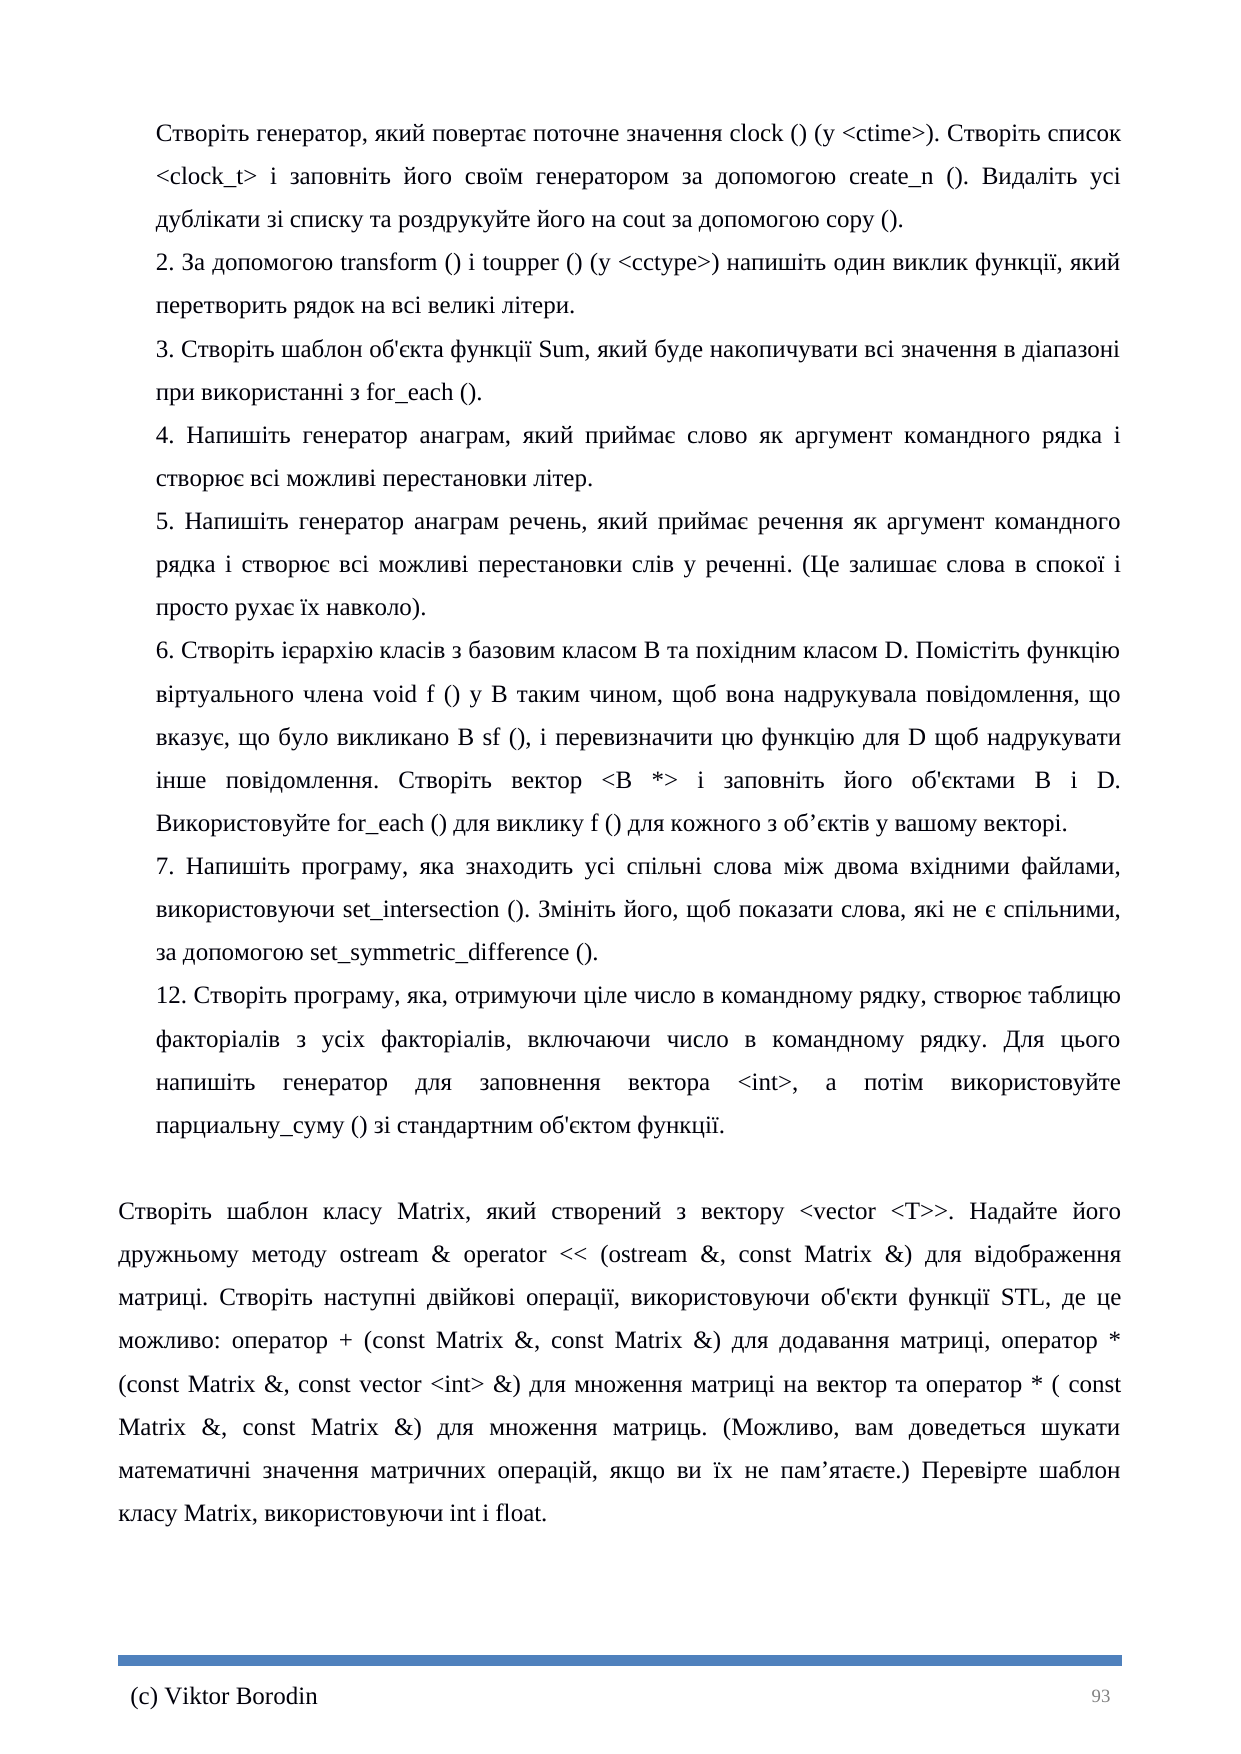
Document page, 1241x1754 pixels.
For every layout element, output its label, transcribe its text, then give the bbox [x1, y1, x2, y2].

text 4. Напишіть генератор анаграм, який приймає слово як аргумент командного рядка і створює всі можливі перестановки літер. [156, 420, 1122, 492]
text 2. За допомогою transform () і toupper () (у <cctype>) напишіть один виклик функції, який перетворить рядок на всі великі літери. [156, 247, 1122, 319]
text 3. Створіть шаблон об'єкта функції Sum, який буде накопичувати всі значення в діапазоні при використанні з for_each (). [156, 334, 1122, 406]
text 5. Напишіть генератор анаграм речень, який приймає речення як аргумент командного рядка і створює всі можливі перестановки слів у реченні. (Це залишає слова в спокої і просто рухає їх навколо). [156, 506, 1122, 621]
text Створіть генератор, який повертає поточне значення clock () (у <ctime>). Створіть список <clock_t> і заповніть його своїм генератором за допомогою create_n (). Видаліть усі дублікати зі списку та роздрукуйте його на cout за допомогою copy (). [156, 118, 1122, 233]
text 6. Створіть ієрархію класів з базовим класом B та похідним класом D. Помістіть функцію віртуального члена void f () у B таким чином, щоб вона надрукувала повідомлення, що вказує, що було викликано B sf (), і перевизначити цю функцію для D щоб надрукувати інше повідомлення. Створіть вектор <B *> і заповніть його об'єктами B і D. Використовуйте for_each () для виклику f () для кожного з об’єктів у вашому векторі. [156, 636, 1122, 837]
text 7. Напишіть програму, яка знаходить усі спільні слова між двома вхідними файлами, використовуючи set_intersection (). Змініть його, щоб показати слова, які не є спільними, за допомогою set_symmetric_difference (). [156, 851, 1122, 966]
text 12. Створіть програму, яка, отримуючи ціле число в командному рядку, створює таблицю факторіалів з усіх факторіалів, включаючи число в командному рядку. Для цього напишіть генератор для заповнення вектора <int>, а потім використовуйте парциальну_суму () зі стандартним об'єктом функції. [156, 981, 1122, 1139]
text Створіть шаблон класу Matrix, який створений з вектору <vector <T>>. Надайте його дружньому методу ostream & operator << (ostream &, const Matrix &) для відображення матриці. Створіть наступні двійкові операції, використовуючи об'єкти функції STL, де це можливо: оператор + (const Matrix &, const Matrix &) для додавання матриці, оператор * (const Matrix &, const vector <int> &) для множення матриці на вектор та оператор * ( const Matrix &, const Matrix &) для множення матриць. (Можливо, вам доведеться шукати математичні значення матричних операцій, якщо ви їх не пам’ятаєте.) Перевірте шаблон класу Matrix, використовуючи int і float. [118, 1196, 1122, 1527]
